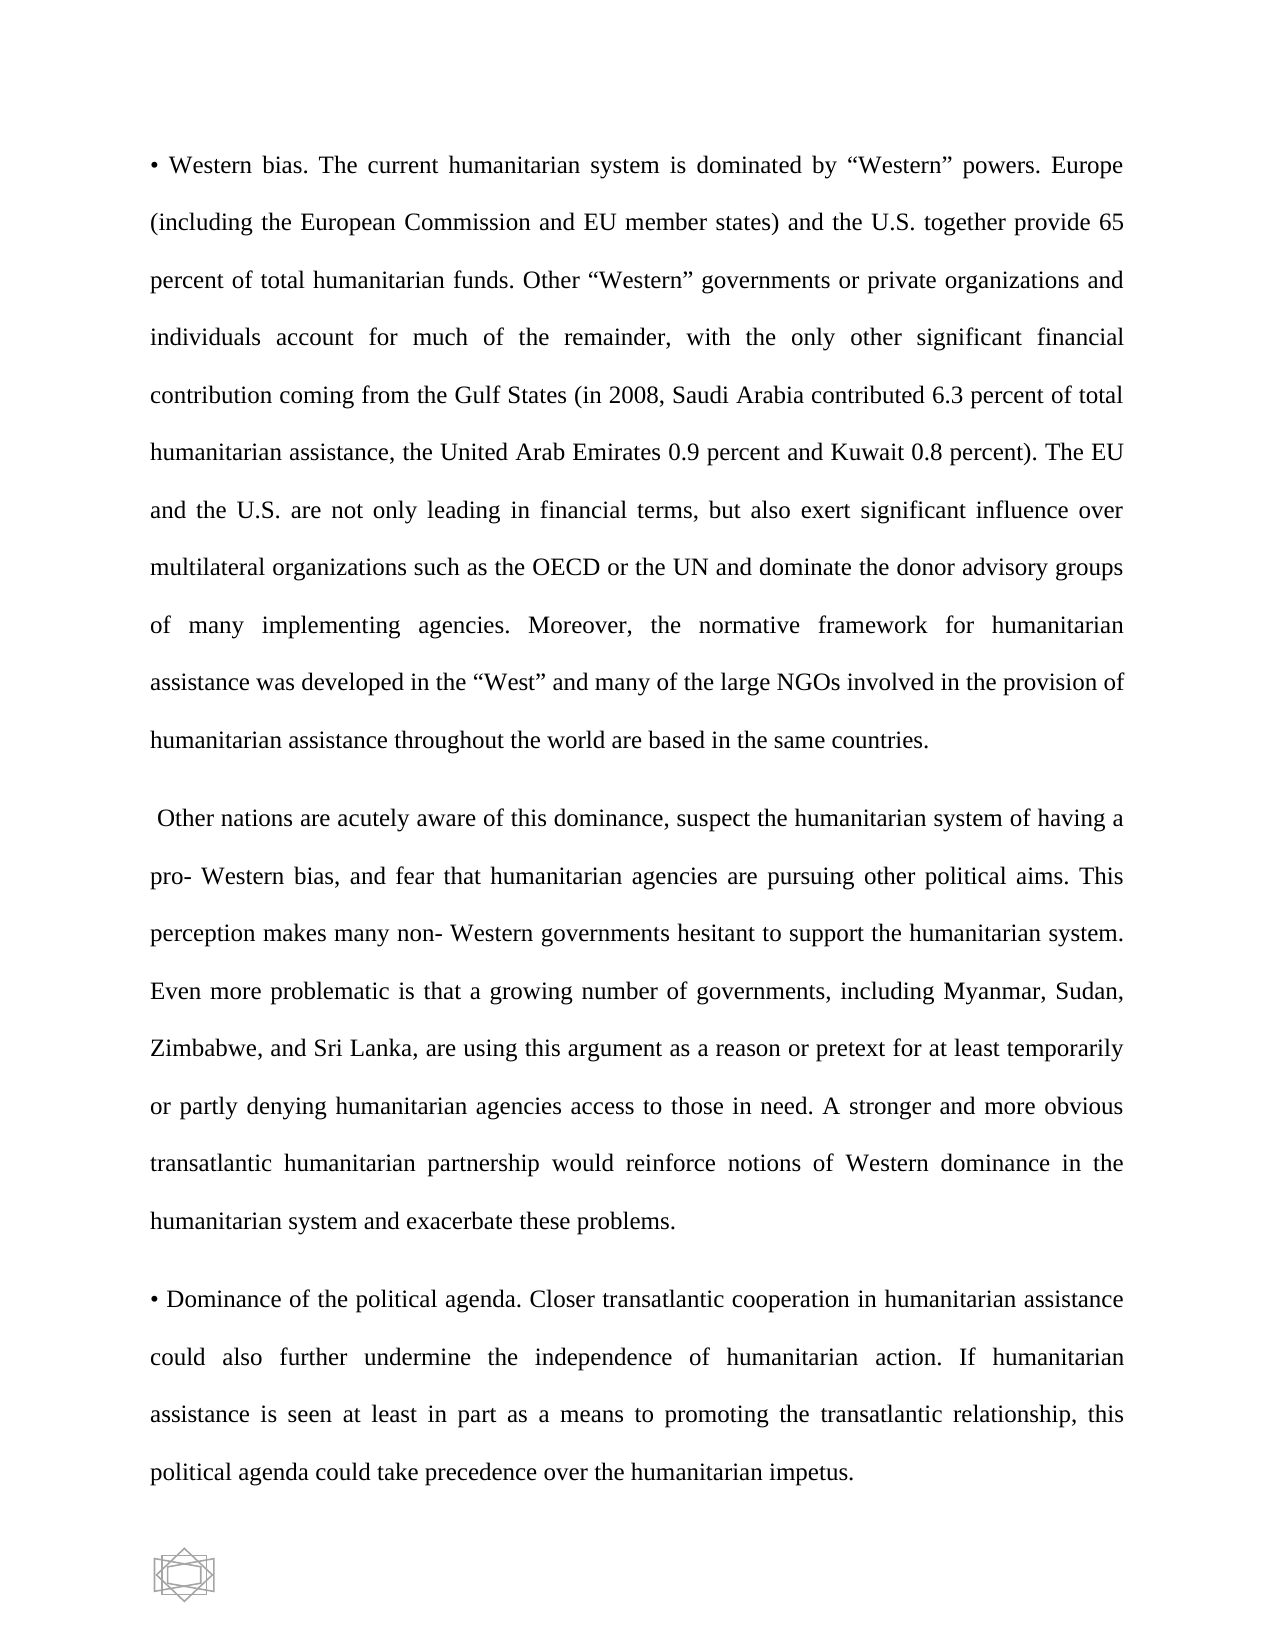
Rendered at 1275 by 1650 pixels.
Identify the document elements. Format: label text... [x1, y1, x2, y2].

text • Western bias. The current humanitarian system is dominated by “Western” powers. Europe (including the European Commission and EU member states) and the U.S. together provide 65 percent of total humanitarian funds. Other “Western” governments or private organizations and individuals account for much of the remainder, with the only other significant financial contribution coming from the Gulf States (in 2008, Saudi Arabia contributed 6.3 percent of total humanitarian assistance, the United Arab Emirates 0.9 percent and Kuwait 0.8 percent). The EU and the U.S. are not only leading in financial terms, but also exert significant influence over multilateral organizations such as the OECD or the UN and dominate the donor advisory groups of many implementing agencies. Moreover, the normative framework for humanitarian assistance was developed in the “West” and many of the large NGOs involved in the provision of humanitarian assistance throughout the world are based in the same countries. [150, 150, 1125, 754]
text Other nations are acutely aware of this dominance, suspect the humanitarian system of having a pro- Western bias, and fear that humanitarian agencies are pursuing other political aims. This perception makes many non- Western governments hesitant to support the humanitarian system. Even more problematic is that a growing number of governments, including Myanmar, Sudan, Zimbabwe, and Sri Lanka, are using this argument as a reason or pretext for at least temporarily or partly denying humanitarian agencies access to those in need. A stronger and more obvious transatlantic humanitarian partnership would reinforce notions of Western dominance in the humanitarian system and exacerbate these problems. [150, 803, 1125, 1234]
text • Dominance of the political agenda. Closer transatlantic cooperation in humanitarian assistance could also further undermine the independence of humanitarian action. If humanitarian assistance is seen at least in part as a means to promoting the transatlantic relationship, this political agenda could take precedence over the humanitarian impetus. [150, 1284, 1125, 1485]
